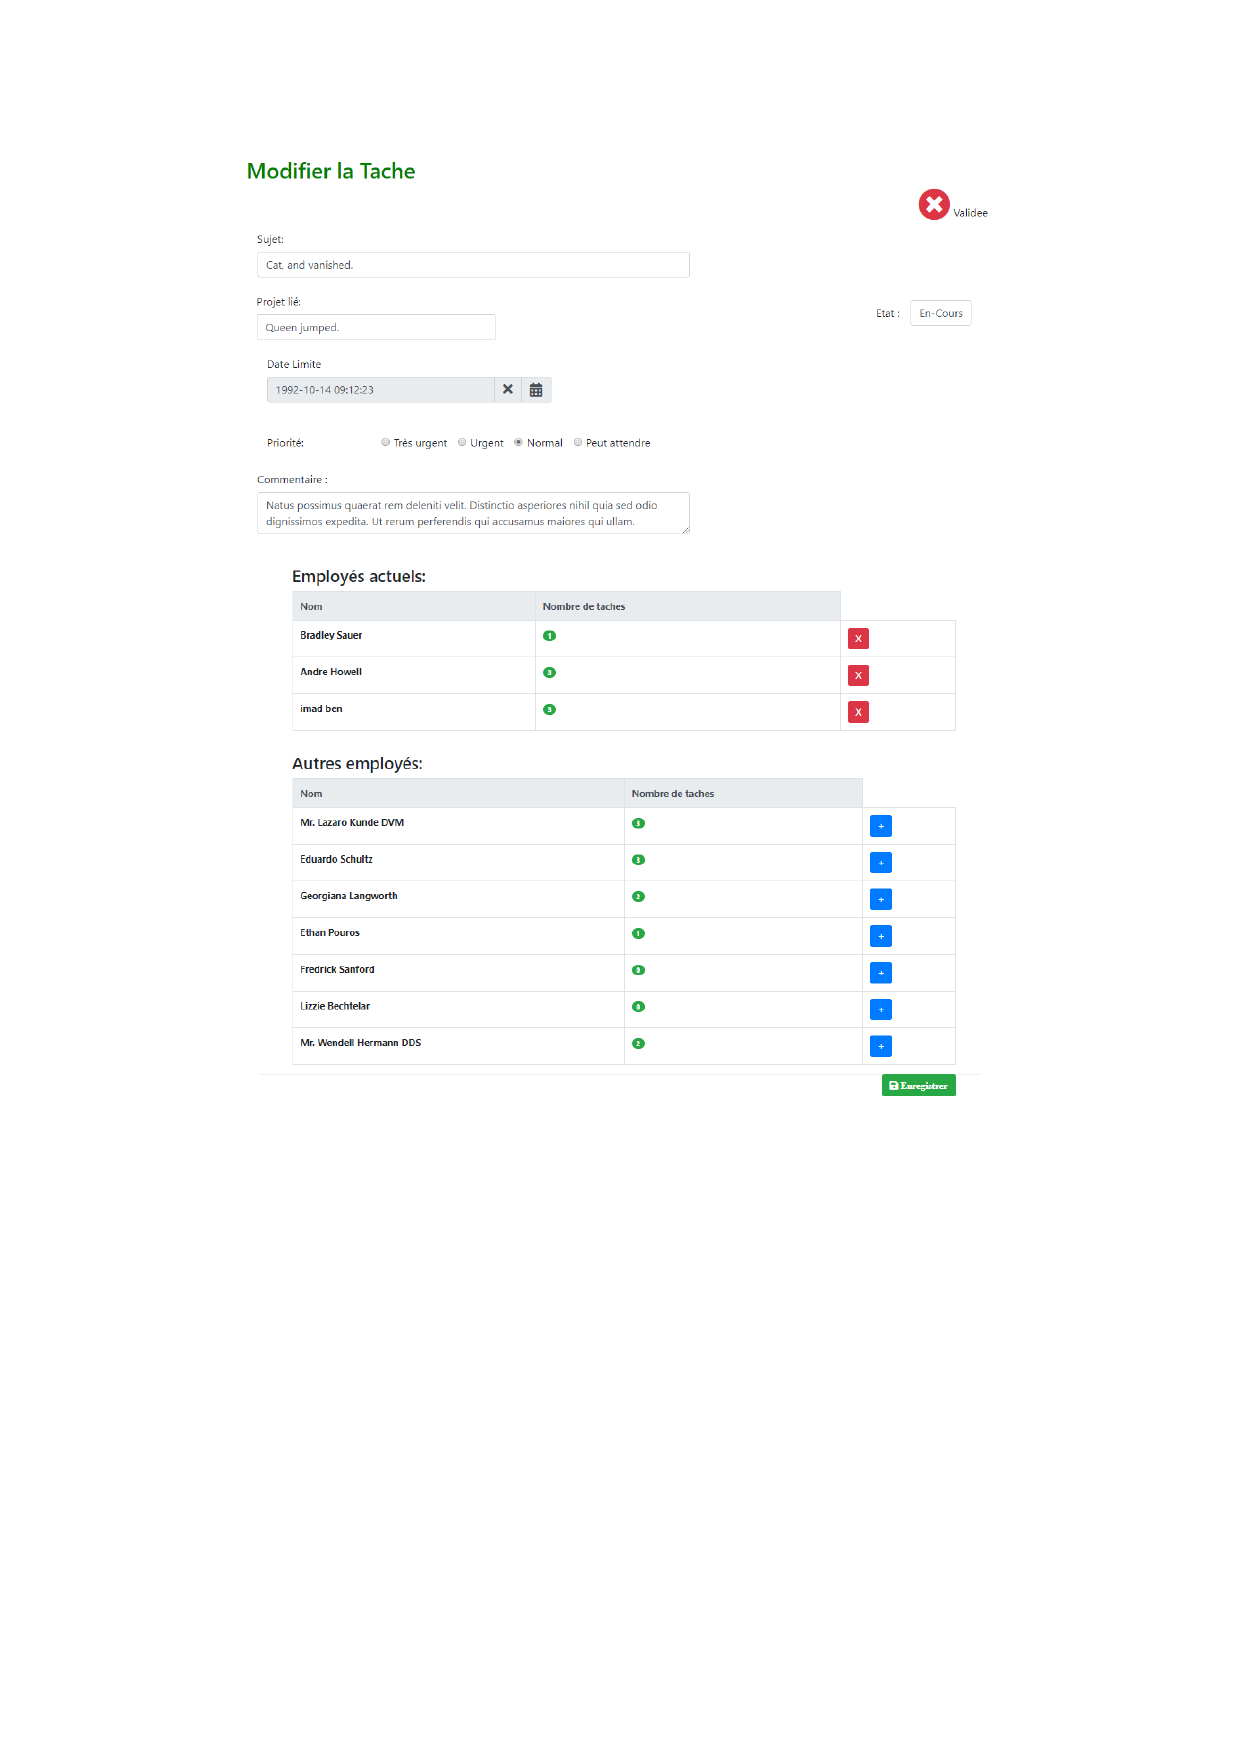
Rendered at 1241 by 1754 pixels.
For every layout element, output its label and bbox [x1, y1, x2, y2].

picture [220, 152, 1020, 544]
picture [258, 562, 982, 1104]
